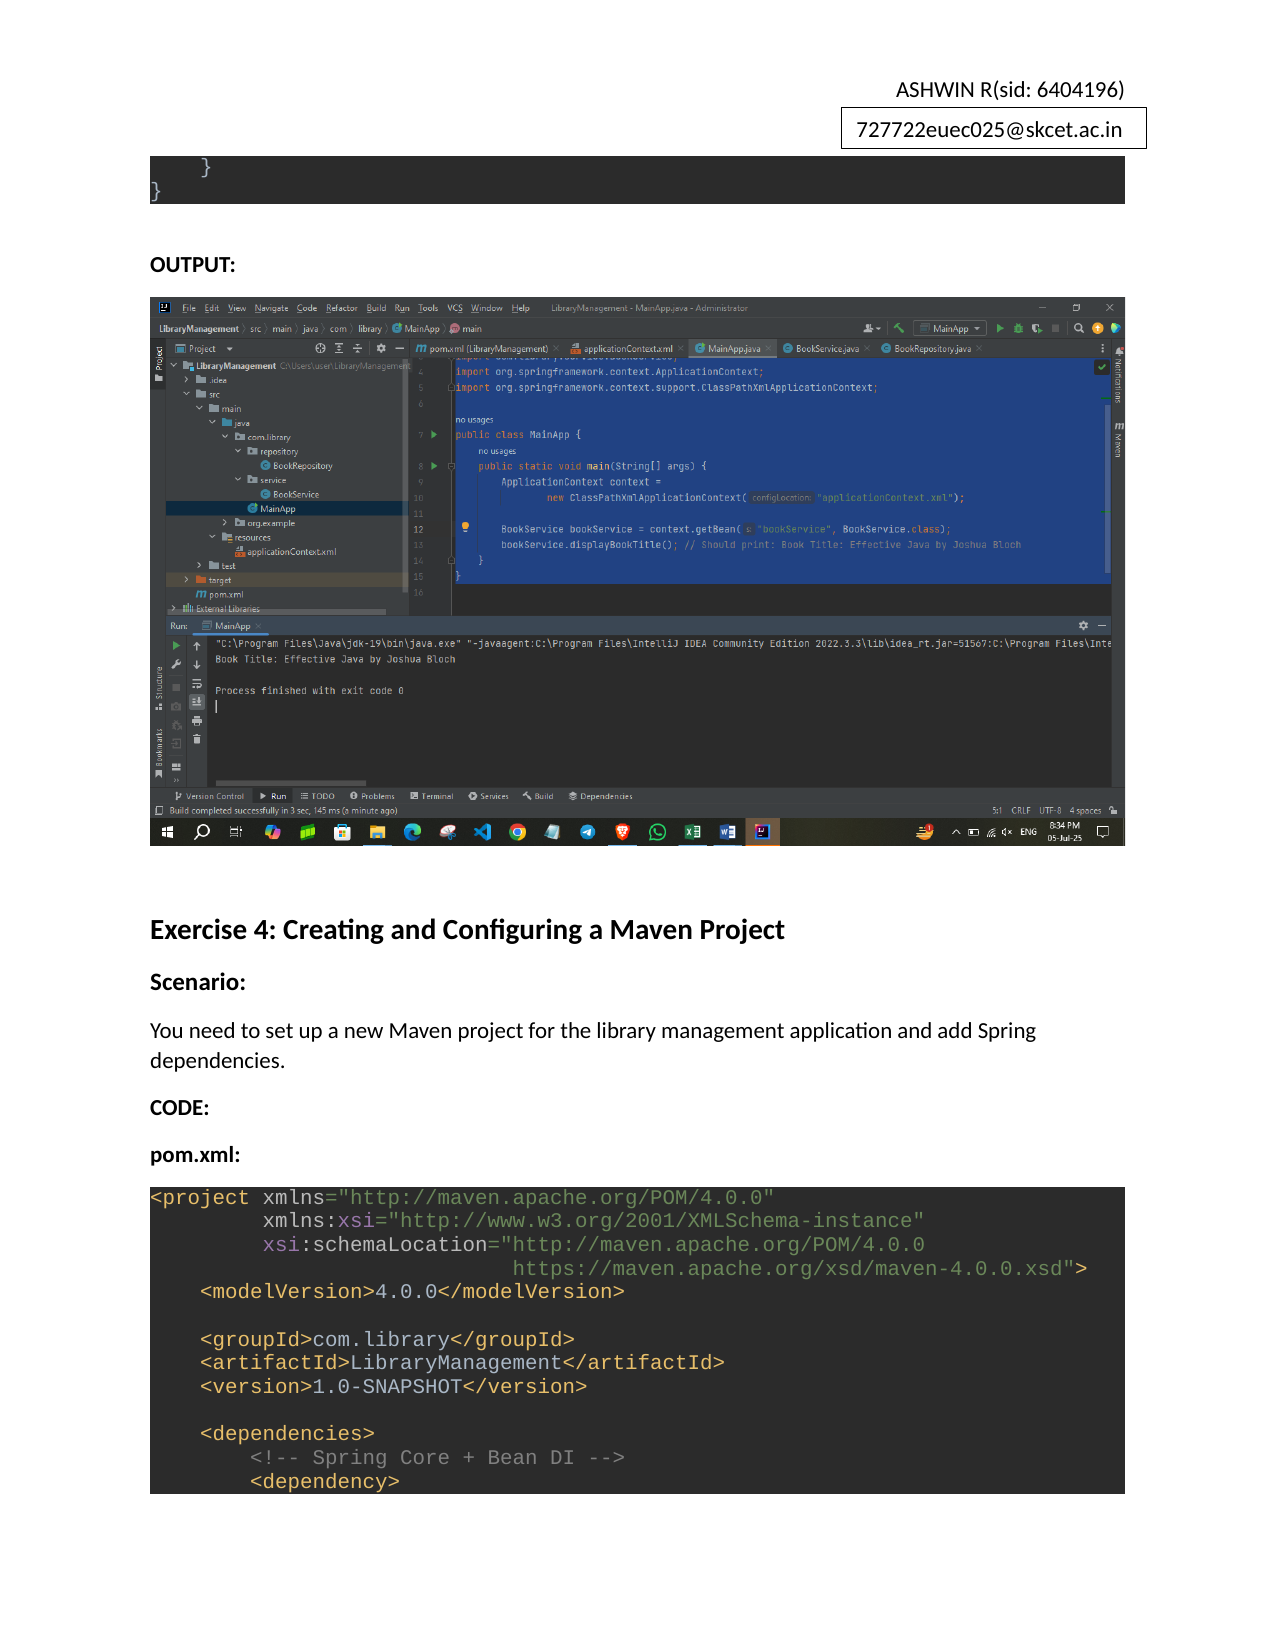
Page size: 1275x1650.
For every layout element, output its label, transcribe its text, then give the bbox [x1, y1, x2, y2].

text Scenario: [150, 966, 1125, 997]
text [150, 1187, 1125, 1494]
picture [150, 297, 1125, 846]
text OUTPUT: [150, 251, 1125, 279]
text CODE: [150, 1093, 1125, 1121]
text pom.xml: [150, 1140, 1125, 1168]
text Exercise 4: Creating and Configuring a Maven Project [150, 911, 1125, 947]
text You need to set up a new Maven project for the library management application and add Spring dependencies. [150, 1016, 1125, 1074]
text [150, 156, 1125, 204]
